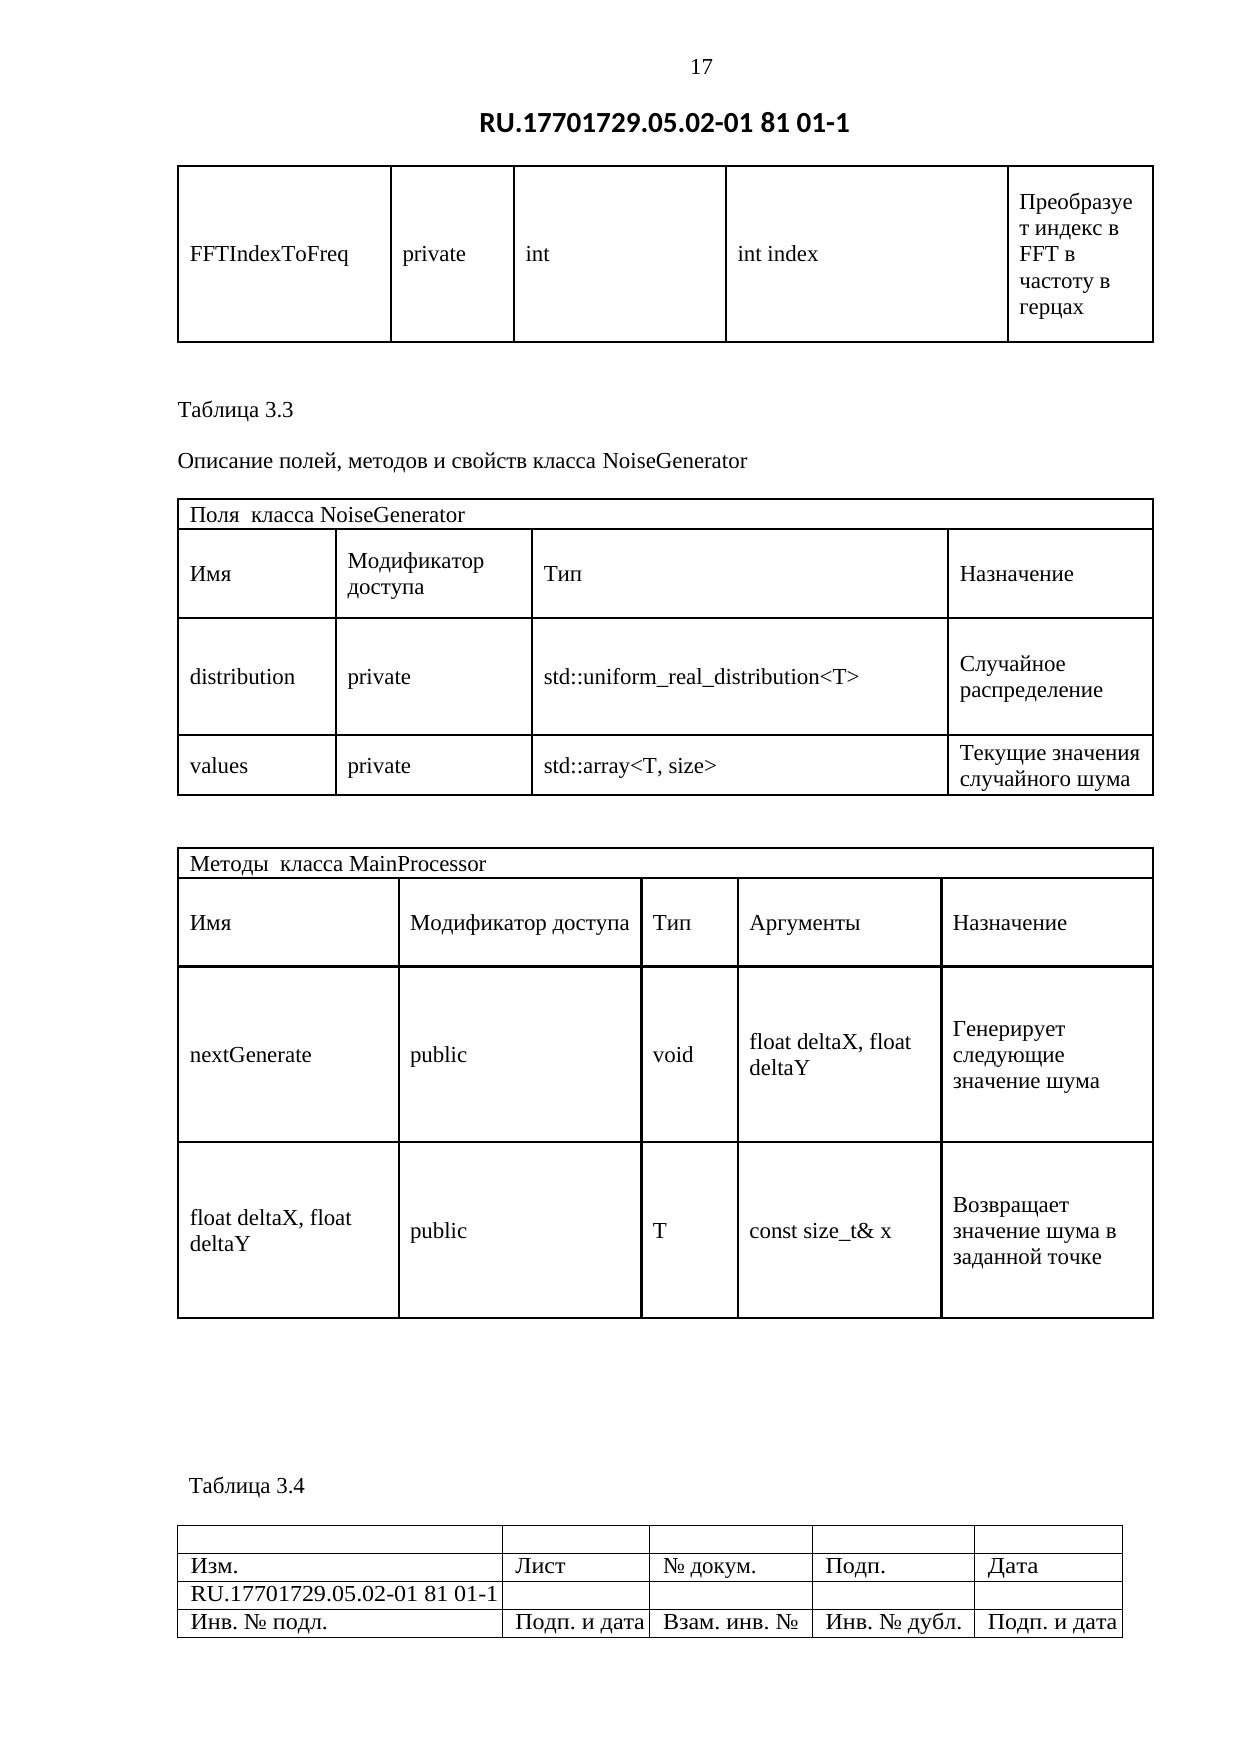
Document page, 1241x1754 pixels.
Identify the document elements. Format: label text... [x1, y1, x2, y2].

table_cell Случайное распределение [949, 619, 1152, 734]
table_cell void [643, 968, 737, 1141]
table_cell Модификатор доступа [337, 530, 531, 617]
table_cell Генерирует следующие значение шума [943, 968, 1152, 1141]
table_cell Назначение [943, 879, 1152, 965]
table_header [177, 1472, 1152, 1523]
table_cell float deltaX, float deltaY [179, 1143, 398, 1317]
table_cell std::array<T, size> [533, 736, 947, 793]
table_cell Аргументы [739, 879, 940, 965]
table_cell int [515, 167, 725, 341]
table_cell Имя [179, 530, 335, 617]
table_cell public [400, 968, 640, 1141]
table_cell public [400, 1143, 640, 1317]
table_cell private [337, 736, 531, 793]
table_cell distribution [179, 619, 335, 734]
table_cell T [643, 1143, 737, 1317]
table_cell float deltaX, float deltaY [739, 968, 940, 1141]
text Таблица 3.3 [177, 396, 1152, 422]
table_cell const size_t& x [739, 1143, 940, 1317]
table_cell Тип [533, 530, 947, 617]
table_cell Назначение [949, 530, 1152, 617]
text Описание полей, методов и свойств класса NoiseGenerator [177, 447, 1152, 473]
table_cell Имя [179, 879, 398, 965]
table_cell int index [727, 167, 1007, 341]
table_cell values [179, 736, 335, 793]
table_cell Модификатор доступа [400, 879, 640, 965]
table_cell private [392, 167, 513, 341]
table_cell Тип [643, 879, 737, 965]
table_cell Текущие значения случайного шума [949, 736, 1152, 793]
table_cell FFTIndexToFreq [179, 167, 390, 341]
table_header Поля класса NoiseGenerator [179, 500, 1152, 528]
table_cell Возвращает значение шума в заданной точке [943, 1143, 1152, 1317]
table_cell nextGenerate [179, 968, 398, 1141]
table_cell Преобразует индекс в FFT в частоту в герцах [1009, 167, 1152, 341]
table_header Методы класса MainProcessor [179, 849, 1152, 877]
table_cell private [337, 619, 531, 734]
table_cell std::uniform_real_distribution<T> [533, 619, 947, 734]
